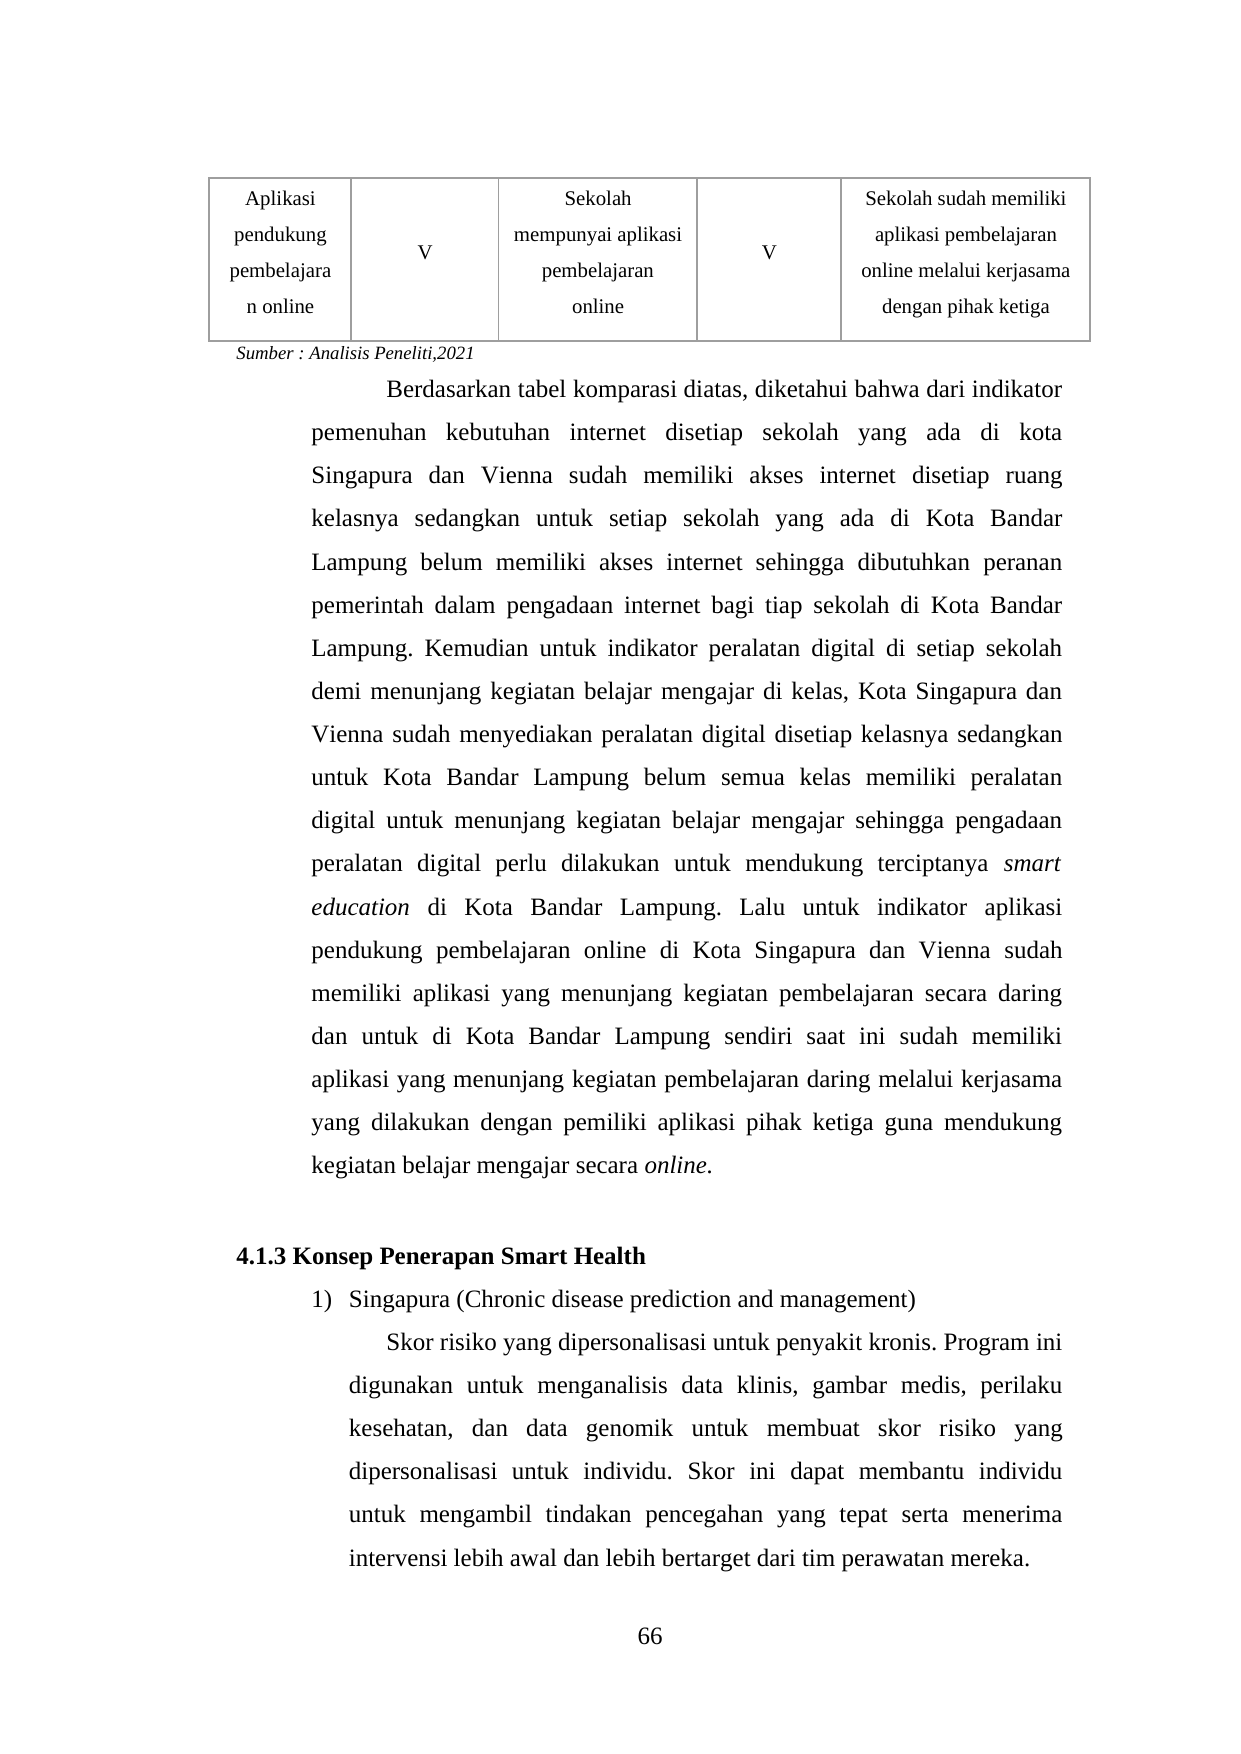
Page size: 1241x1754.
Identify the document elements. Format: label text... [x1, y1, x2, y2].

subtitle 4.1.3 Konsep Penerapan Smart Health [236, 1241, 1063, 1269]
table_cell Aplikasi pendukung pembelajaran online [210, 179, 350, 340]
table_cell Sekolah sudah memiliki aplikasi pembelajaran online melalui kerjasama dengan pihak ketiga [842, 179, 1089, 340]
list Singapura (Chronic disease prediction and management) [311, 1284, 1063, 1313]
text Berdasarkan tabel komparasi diatas, diketahui bahwa dari indikator pemenuhan kebutuhan internet disetiap sekolah yang ada di kota Singapura dan Vienna sudah memiliki akses internet disetiap ruang kelasnya sedangkan untuk setiap sekolah yang ada di Kota Bandar Lampung belum memiliki akses internet sehingga dibutuhkan peranan pemerintah dalam pengadaan internet bagi tiap sekolah di Kota Bandar Lampung. Kemudian untuk indikator peralatan digital di setiap sekolah demi menunjang kegiatan belajar mengajar di kelas, Kota Singapura dan Vienna sudah menyediakan peralatan digital disetiap kelasnya sedangkan untuk Kota Bandar Lampung belum semua kelas memiliki peralatan digital untuk menunjang kegiatan belajar mengajar sehingga pengadaan peralatan digital perlu dilakukan untuk mendukung terciptanya smart education di Kota Bandar Lampung. Lalu untuk indikator aplikasi pendukung pembelajaran online di Kota Singapura dan Vienna sudah memiliki aplikasi yang menunjang kegiatan pembelajaran secara daring dan untuk di Kota Bandar Lampung sendiri saat ini sudah memiliki aplikasi yang menunjang kegiatan pembelajaran daring melalui kerjasama yang dilakukan dengan pemiliki aplikasi pihak ketiga guna mendukung kegiatan belajar mengajar secara online. [311, 374, 1063, 1179]
text Sumber : Analisis Peneliti,2021 [236, 342, 1063, 363]
table_cell Sekolah mempunyai aplikasi pembelajaran online [499, 179, 696, 340]
table_cell V [352, 179, 498, 340]
table_cell V [698, 179, 840, 340]
list Skor risiko yang dipersonalisasi untuk penyakit kronis. Program ini digunakan untuk menganalisis data klinis, gambar medis, perilaku kesehatan, dan data genomik untuk membuat skor risiko yang dipersonalisasi untuk individu. Skor ini dapat membantu individu untuk mengambil tindakan pencegahan yang tepat serta menerima intervensi lebih awal dan lebih bertarget dari tim perawatan mereka. [349, 1327, 1063, 1571]
